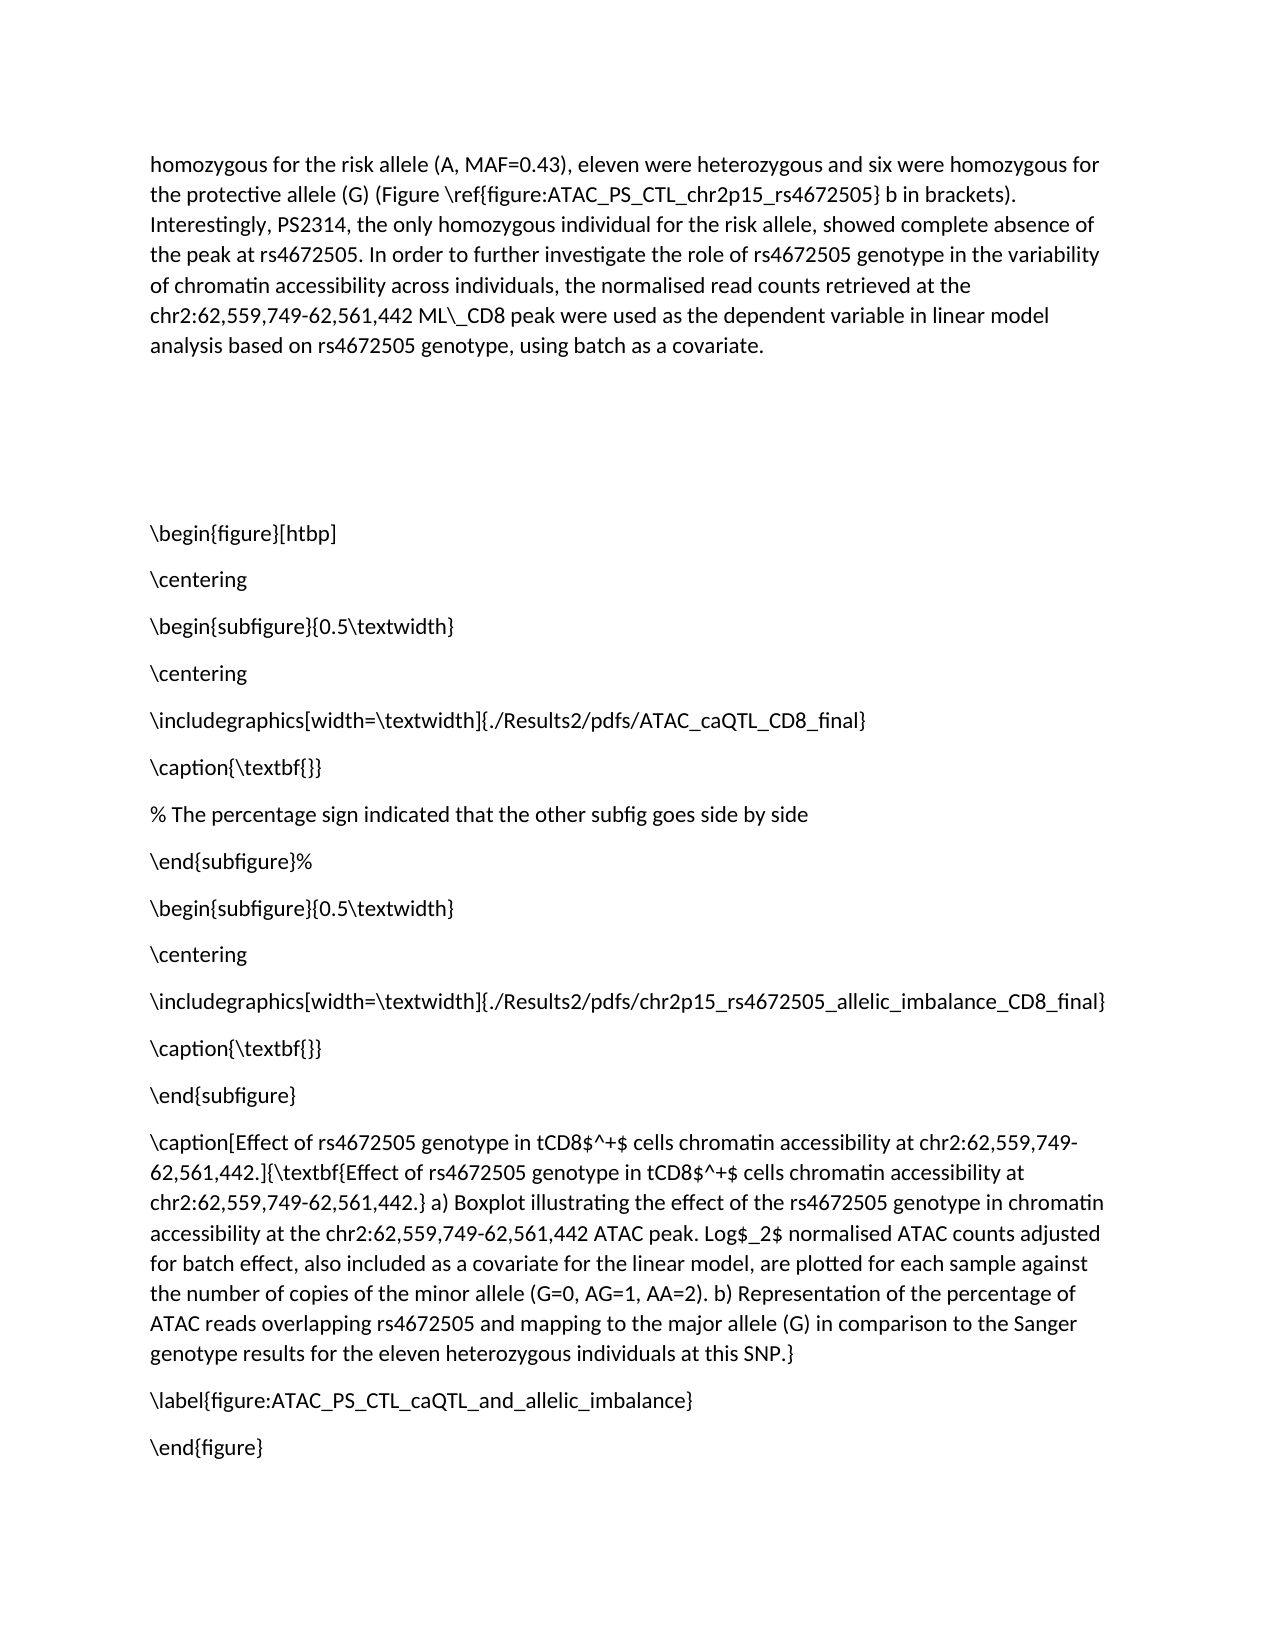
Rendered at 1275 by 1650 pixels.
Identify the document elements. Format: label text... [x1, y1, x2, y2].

text \centering [150, 659, 1125, 687]
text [150, 150, 1125, 359]
text \begin{subfigure}{0.5\textwidth} [150, 612, 1125, 641]
text \end{subfigure}% [150, 847, 1125, 875]
text \label{figure:ATAC_PS_CTL_caQTL_and_allelic_imbalance} [150, 1386, 1125, 1414]
text \includegraphics[width=\textwidth]{./Results2/pdfs/chr2p15_rs4672505_allelic_imbalance_CD8_final} [150, 987, 1125, 1016]
text % The percentage sign indicated that the other subfig goes side by side [150, 800, 1125, 828]
text \caption[Effect of rs4672505 genotype in tCD8$^+$ cells chromatin accessibility at chr2:62,559,749-62,561,442.]{\textbf{Effect of rs4672505 genotype in tCD8$^+$ cells chromatin accessibility at chr2:62,559,749-62,561,442.} a) Boxplot illustrating the effect of the rs4672505 genotype in chromatin accessibility at the chr2:62,559,749-62,561,442 ATAC peak. Log$_2$ normalised ATAC counts adjusted for batch effect, also included as a covariate for the linear model, are plotted for each sample against the number of copies of the minor allele (G=0, AG=1, AA=2). b) Representation of the percentage of ATAC reads overlapping rs4672505 and mapping to the major allele (G) in comparison to the Sanger genotype results for the eleven heterozygous individuals at this SNP.} [150, 1128, 1125, 1368]
text \includegraphics[width=\textwidth]{./Results2/pdfs/ATAC_caQTL_CD8_final} [150, 706, 1125, 734]
text \centering [150, 941, 1125, 969]
text \end{subfigure} [150, 1081, 1125, 1109]
text \centering [150, 566, 1125, 594]
text \begin{figure}[htbp] [150, 519, 1125, 547]
text \end{figure} [150, 1433, 1125, 1461]
text \caption{\textbf{}} [150, 1034, 1125, 1062]
text \begin{subfigure}{0.5\textwidth} [150, 894, 1125, 922]
text \caption{\textbf{}} [150, 753, 1125, 781]
